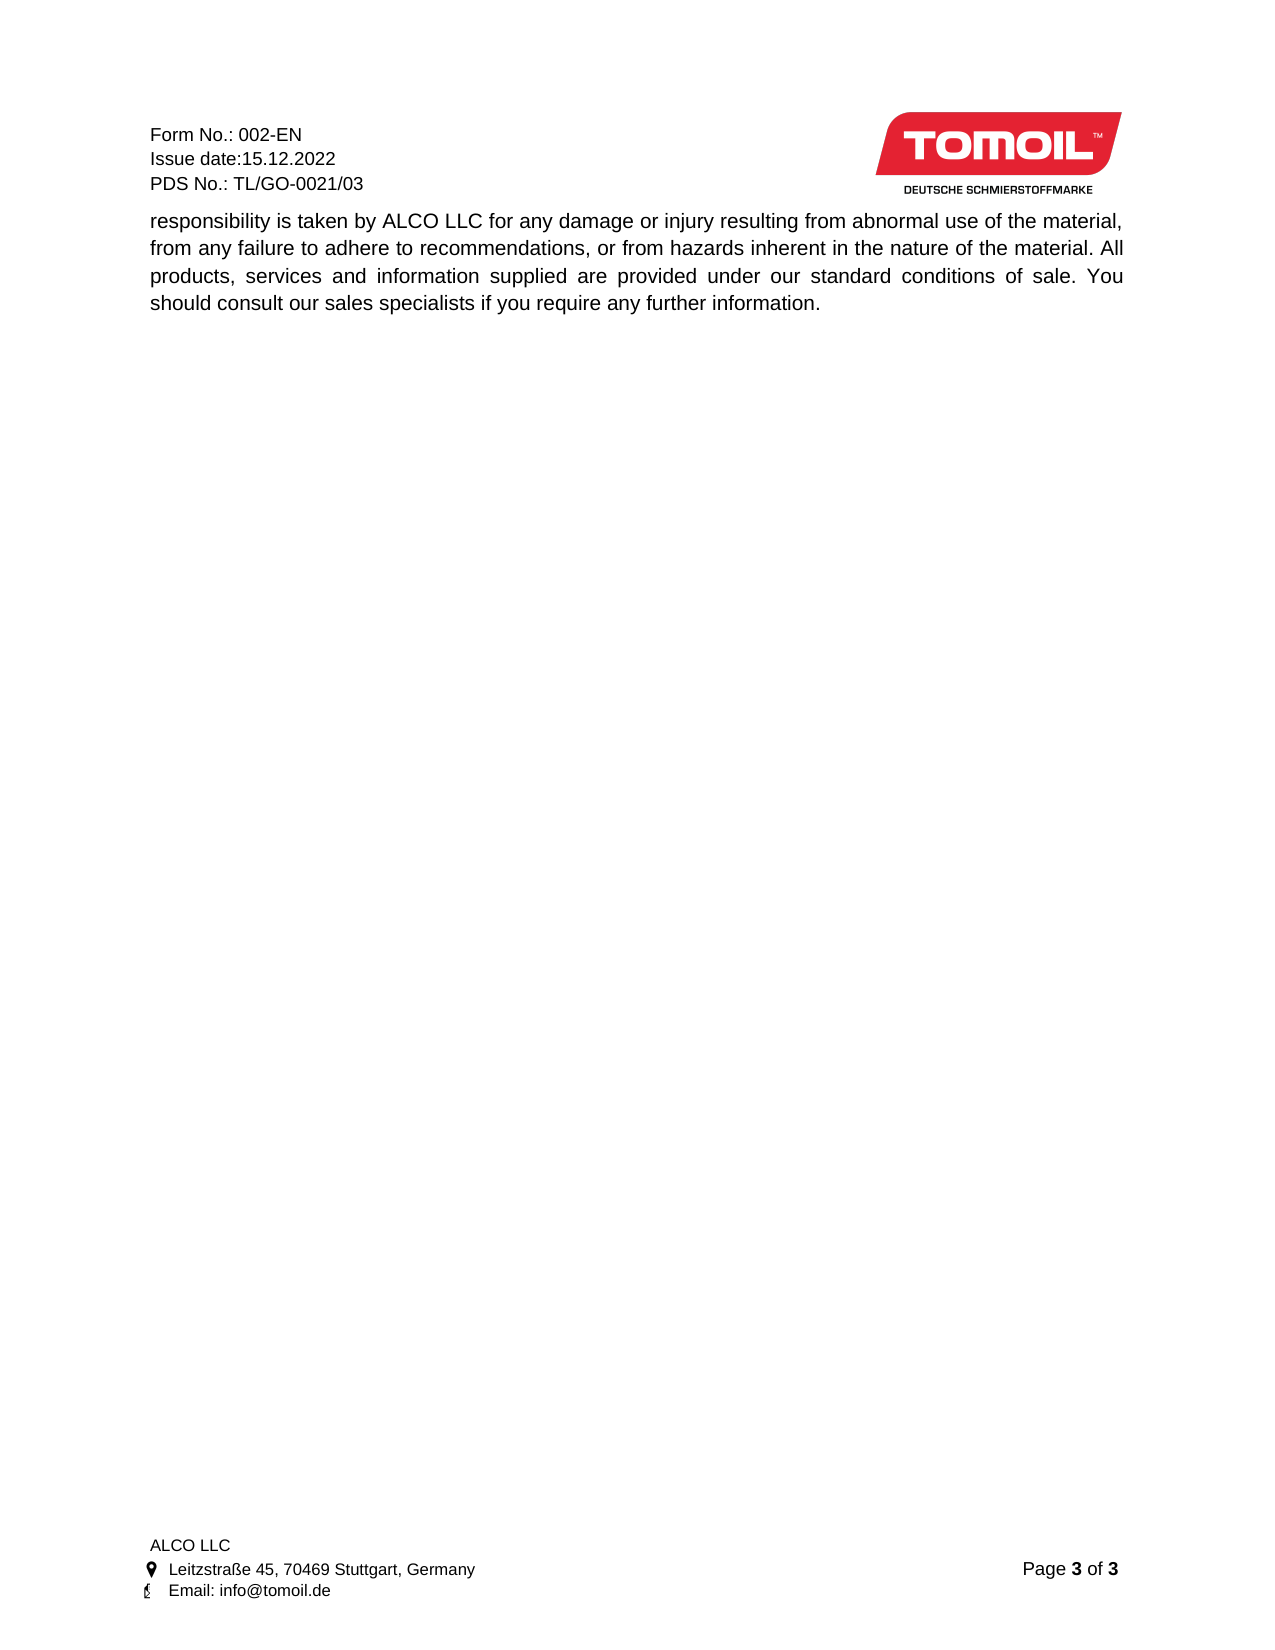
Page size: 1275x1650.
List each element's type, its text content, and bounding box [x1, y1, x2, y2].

picture [871, 73, 1125, 209]
picture [141, 1558, 163, 1599]
